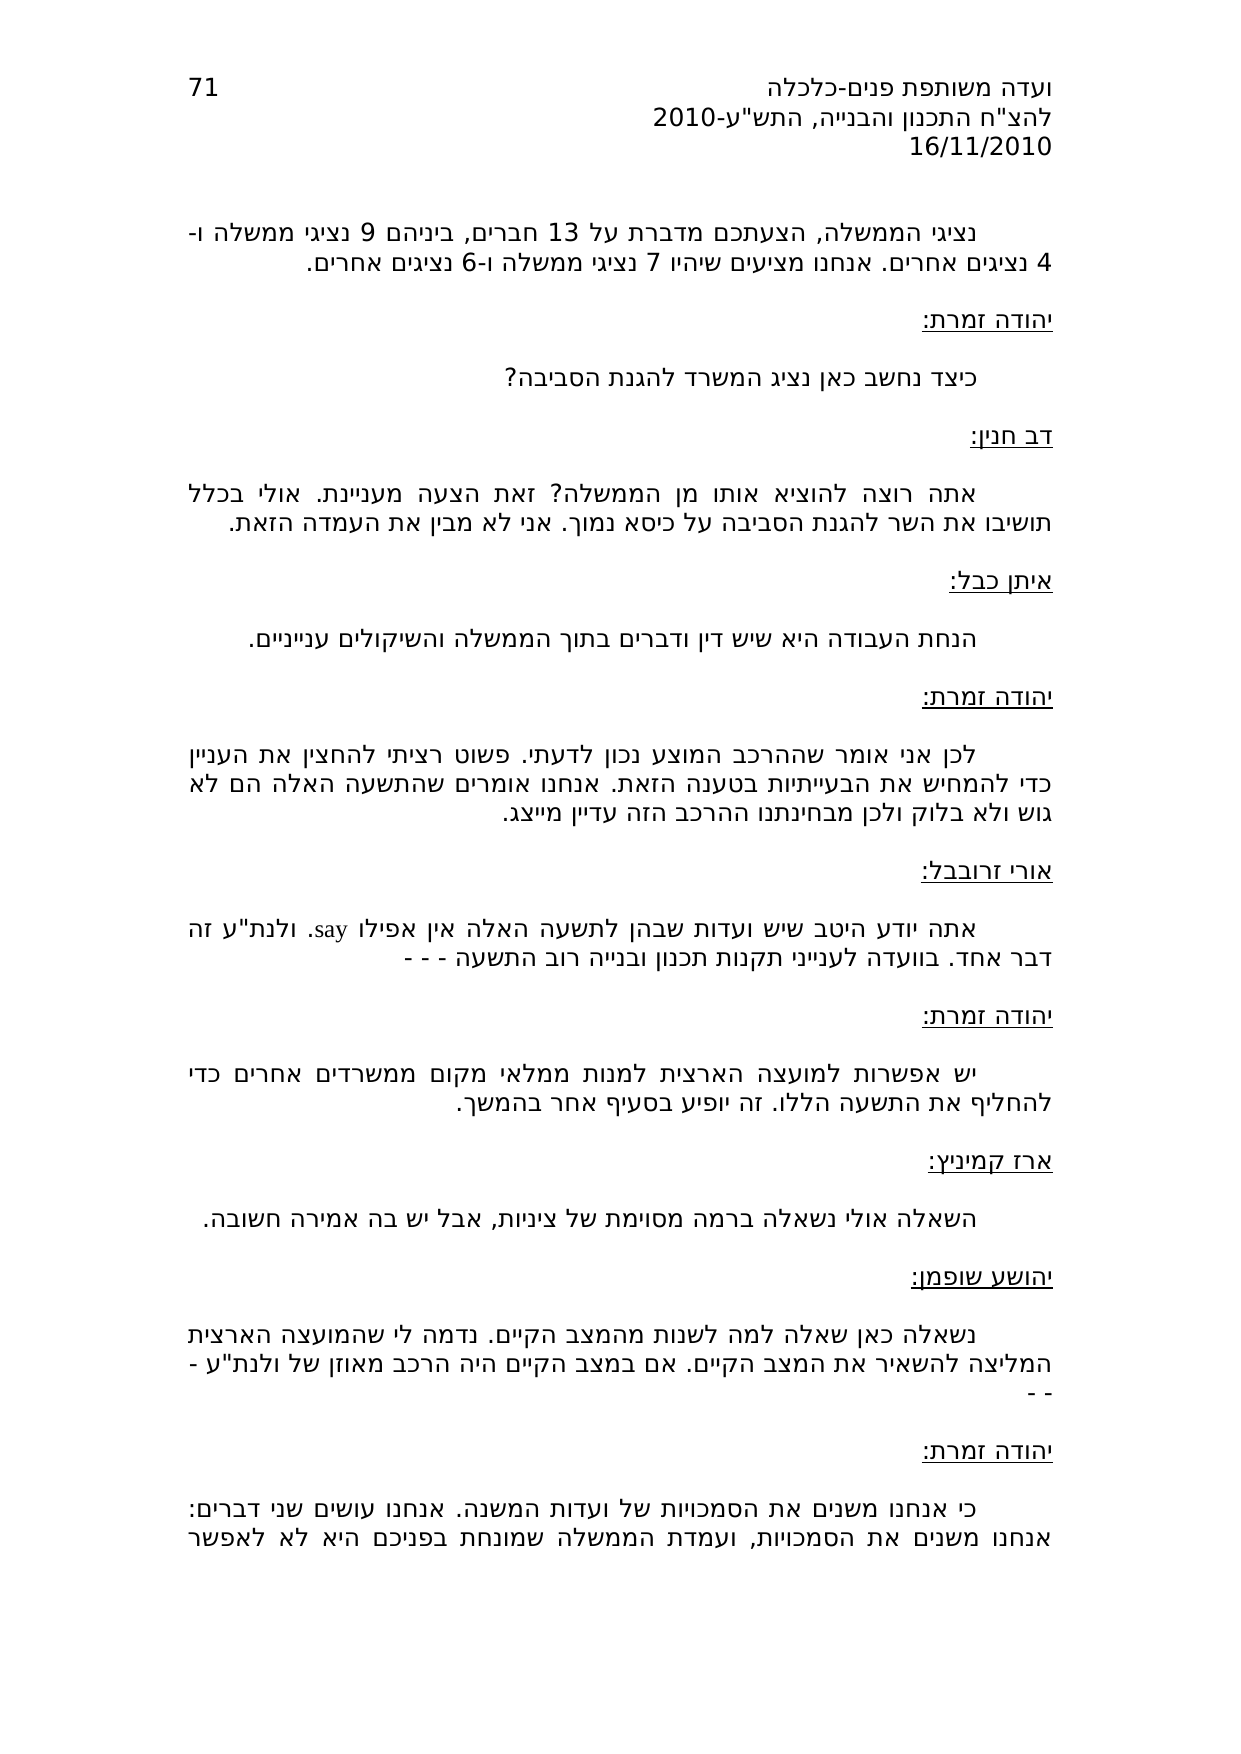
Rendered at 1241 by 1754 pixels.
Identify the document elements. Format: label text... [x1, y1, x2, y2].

text יהודה זמרת: [187, 306, 1053, 335]
text אתה רוצה להוציא אותו מן הממשלה? זאת הצעה מעניינת. אולי בכלל תושיבו את השר להגנת הסביבה על כיסא נמוך. אני לא מבין את העמדה הזאת. [187, 479, 1053, 538]
text הנחת העבודה היא שיש דין ודברים בתוך הממשלה והשיקולים ענייניים. [187, 624, 1053, 653]
text יהודה זמרת: [187, 682, 1053, 711]
text איתן כבל: [187, 566, 1053, 596]
text נשאלה כאן שאלה למה לשנות מהמצב הקיים. נדמה לי שהמועצה הארצית המליצה להשאיר את המצב הקיים. אם במצב הקיים היה הרכב מאוזן של ולנת"ע - - - [187, 1320, 1053, 1408]
text יהודה זמרת: [187, 1002, 1053, 1031]
text דב חנין: [187, 421, 1053, 451]
text כיצד נחשב כאן נציג המשרד להגנת הסביבה? [187, 363, 1053, 393]
text יהושע שופמן: [187, 1262, 1053, 1292]
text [187, 1494, 1053, 1553]
text נציגי הממשלה, הצעתכם מדברת על 13 חברים, ביניהם 9 נציגי ממשלה ו-4 נציגים אחרים. אנחנו מציעים שיהיו 7 נציגי ממשלה ו-6 נציגים אחרים. [187, 218, 1053, 277]
text אתה יודע היטב שיש ועדות שבהן לתשעה האלה אין אפילו say. ולנת"ע זה דבר אחד. בוועדה לענייני תקנות תכנון ובנייה רוב התשעה - - - [187, 914, 1053, 973]
text אורי זרובבל: [187, 856, 1053, 886]
text יש אפשרות למועצה הארצית למנות ממלאי מקום ממשרדים אחרים כדי להחליף את התשעה הללו. זה יופיע בסעיף אחר בהמשך. [187, 1059, 1053, 1118]
text יהודה זמרת: [187, 1437, 1053, 1466]
text ארז קמיניץ: [187, 1147, 1053, 1176]
text השאלה אולי נשאלה ברמה מסוימת של ציניות, אבל יש בה אמירה חשובה. [187, 1204, 1053, 1234]
text לכן אני אומר שההרכב המוצע נכון לדעתי. פשוט רציתי להחצין את העניין כדי להמחיש את הבעייתיות בטענה הזאת. אנחנו אומרים שהתשעה האלה הם לא גוש ולא בלוק ולכן מבחינתנו ההרכב הזה עדיין מייצג. [187, 740, 1053, 828]
